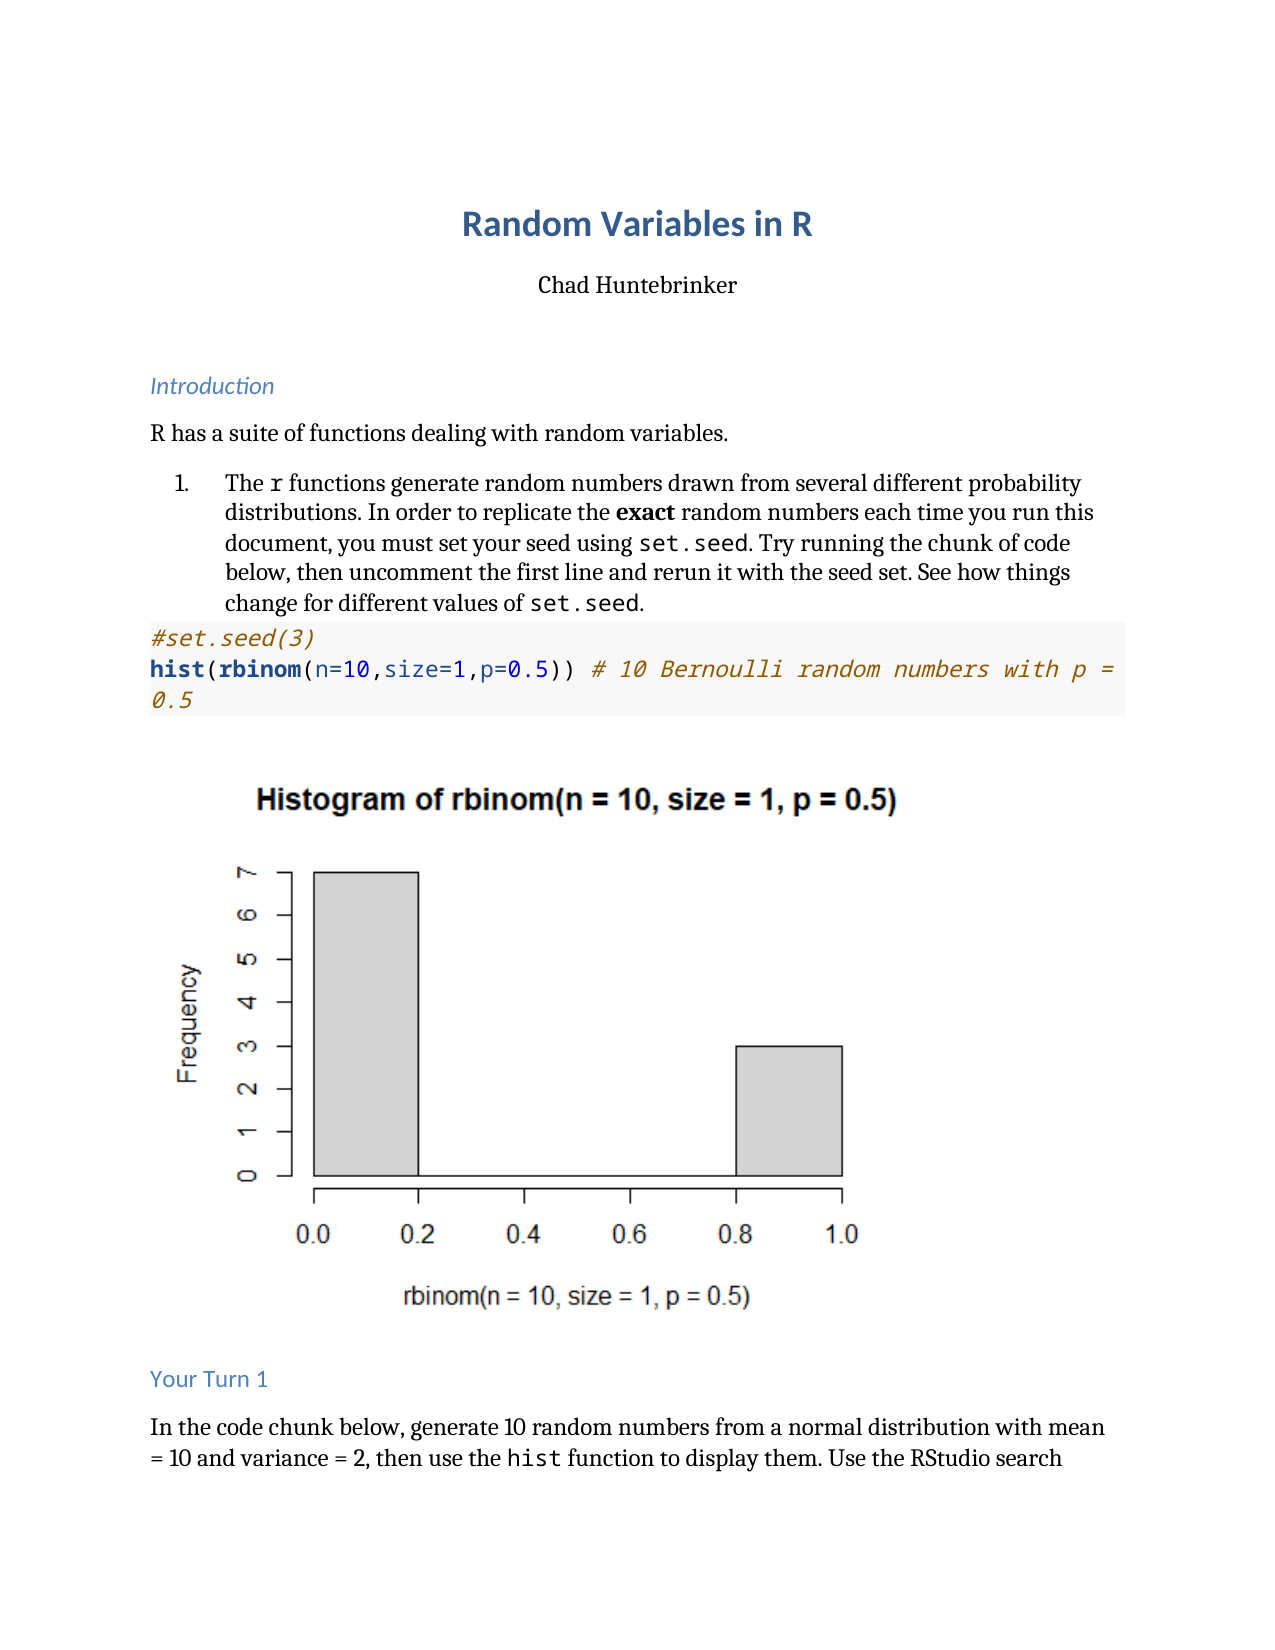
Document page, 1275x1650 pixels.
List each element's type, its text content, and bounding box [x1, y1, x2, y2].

text R has a suite of functions dealing with random variables. [150, 419, 1125, 448]
text Chad Huntebrinker [150, 271, 1125, 299]
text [150, 1413, 1125, 1473]
list The r functions generate random numbers drawn from several different probability distributions. In order to replicate the exact random numbers each time you run this document, you must set your seed using set.seed. Try running the chunk of code below, then uncomment the first line and rerun it with the seed set. See how things change for different values of set.seed. [175, 467, 1125, 618]
subtitle Introduction [150, 370, 1125, 401]
text #set.seed(3) hist(rbinom(n=10,size=1,p=0.5)) # 10 Bernoulli random numbers with p = 0.5 [191, 622, 1125, 716]
subtitle Your Turn 1 [150, 1363, 1125, 1394]
title Random Variables in R [150, 200, 1125, 246]
picture [168, 736, 927, 1343]
